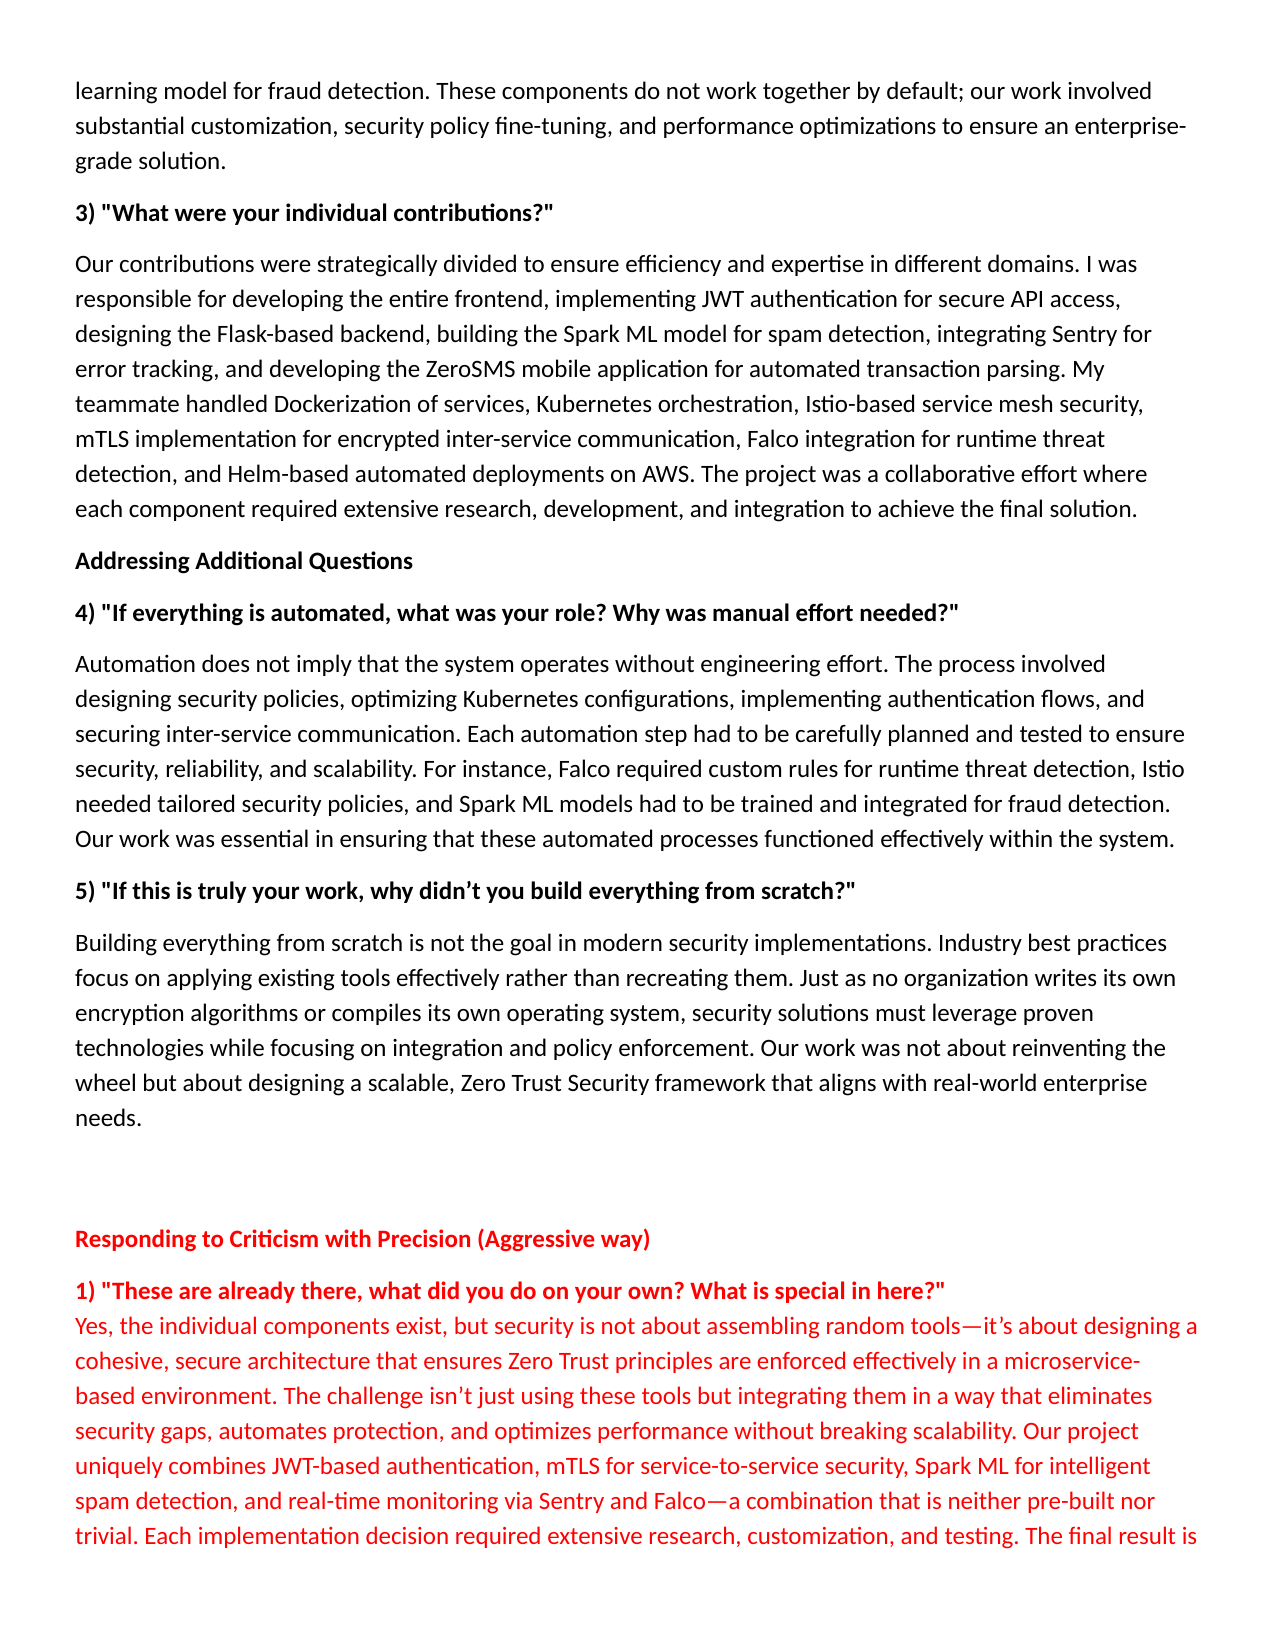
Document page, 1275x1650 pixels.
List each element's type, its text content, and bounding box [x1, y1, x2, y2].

text Addressing Additional Questions [75, 545, 1200, 576]
text Responding to Criticism with Precision (Aggressive way) [75, 1153, 1200, 1254]
text 3) "What were your individual contributions?" [75, 197, 1200, 227]
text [75, 1275, 1200, 1551]
text Automation does not imply that the system operates without engineering effort. The process involved designing security policies, optimizing Kubernetes configurations, implementing authentication flows, and securing inter-service communication. Each automation step had to be carefully planned and tested to ensure security, reliability, and scalability. For instance, Falco required custom rules for runtime threat detection, Istio needed tailored security policies, and Spark ML models had to be trained and integrated for fraud detection. Our work was essential in ensuring that these automated processes functioned effectively within the system. [75, 648, 1200, 854]
text Building everything from scratch is not the goal in modern security implementations. Industry best practices focus on applying existing tools effectively rather than recreating them. Just as no organization writes its own encryption algorithms or compiles its own operating system, security solutions must leverage proven technologies while focusing on integration and policy enforcement. Our work was not about reinventing the wheel but about designing a scalable, Zero Trust Security framework that aligns with real-world enterprise needs. [75, 927, 1200, 1132]
text 4) "If everything is automated, what was your role? Why was manual effort needed?" [75, 597, 1200, 627]
text 5) "If this is truly your work, why didn’t you build everything from scratch?" [75, 875, 1200, 906]
text Our contributions were strategically divided to ensure efficiency and expertise in different domains. I was responsible for developing the entire frontend, implementing JWT authentication for secure API access, designing the Flask-based backend, building the Spark ML model for spam detection, integrating Sentry for error tracking, and developing the ZeroSMS mobile application for automated transaction parsing. My teammate handled Dockerization of services, Kubernetes orchestration, Istio-based service mesh security, mTLS implementation for encrypted inter-service communication, Falco integration for runtime threat detection, and Helm-based automated deployments on AWS. The project was a collaborative effort where each component required extensive research, development, and integration to achieve the final solution. [75, 248, 1200, 524]
